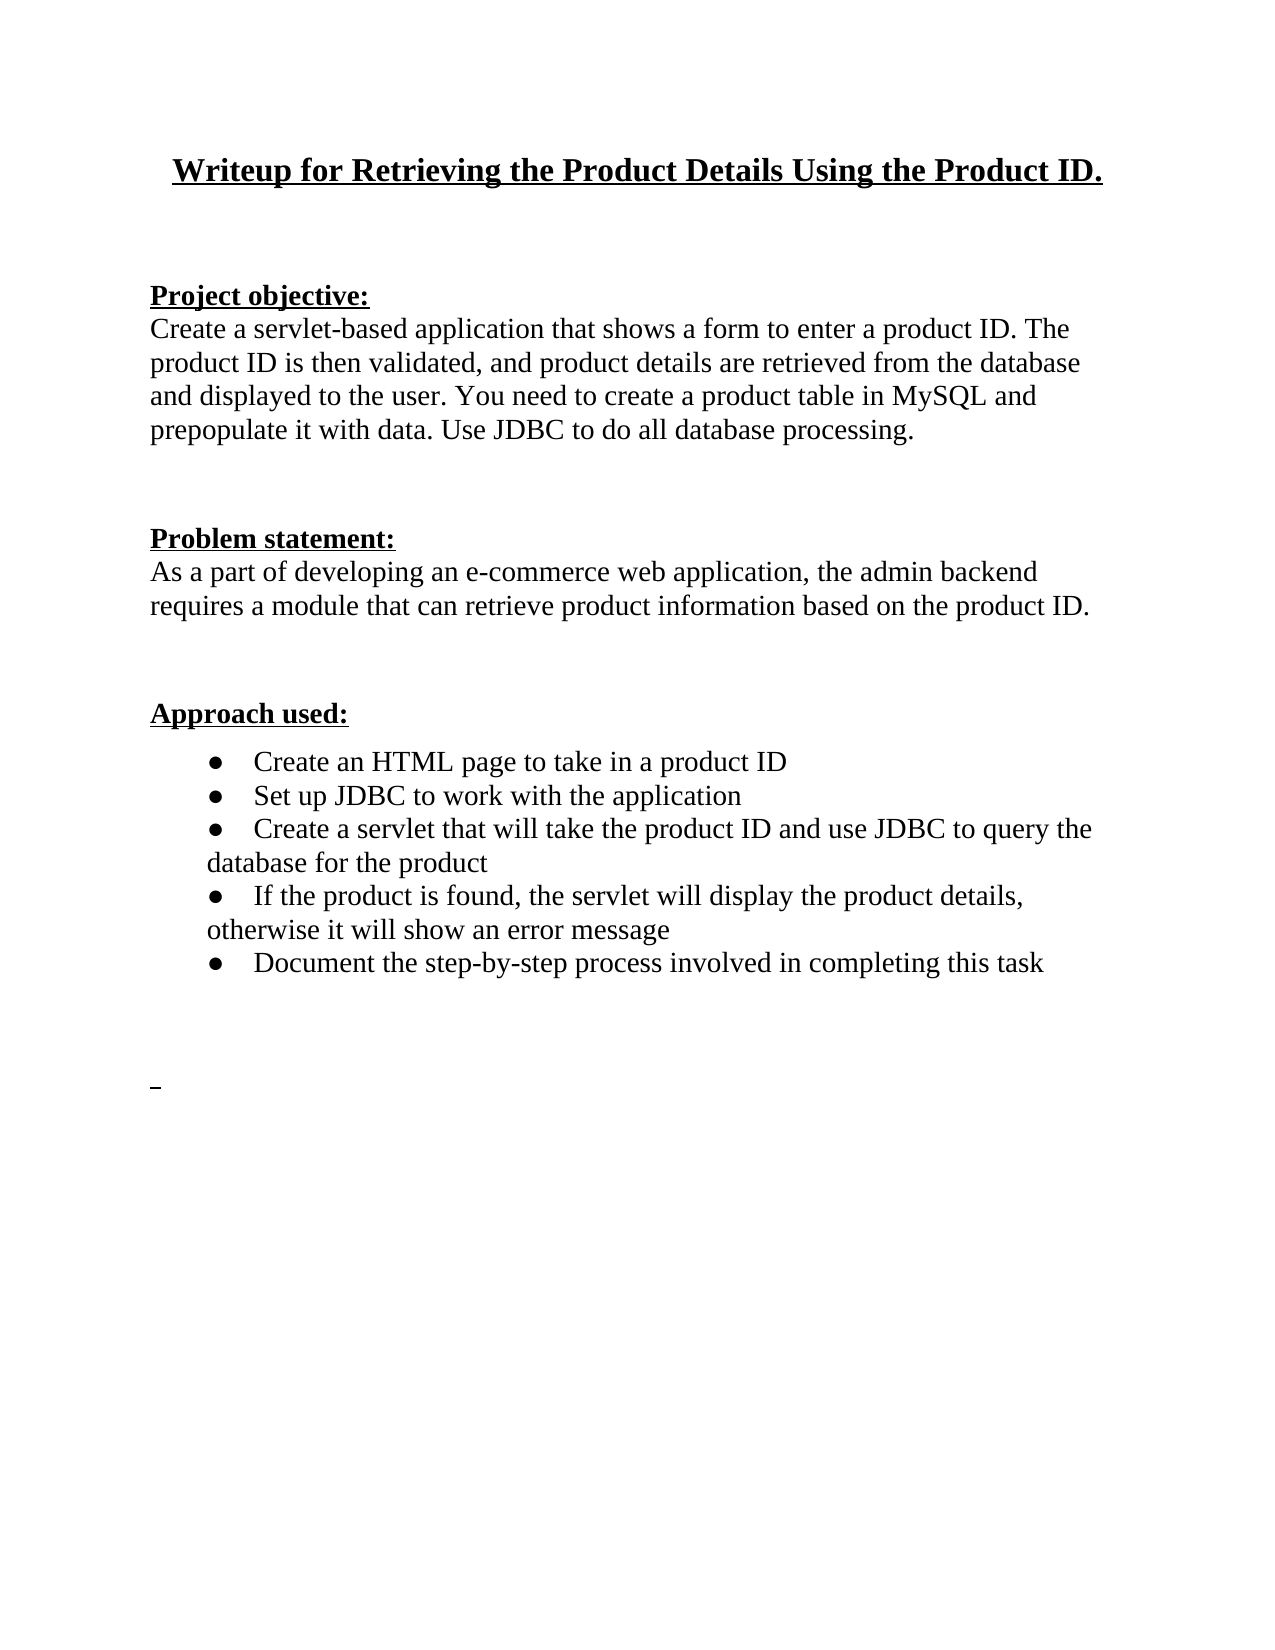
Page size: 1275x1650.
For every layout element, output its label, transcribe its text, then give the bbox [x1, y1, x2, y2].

text Approach used: [150, 697, 1125, 730]
text Project objective: Create a servlet-based application that shows a form to enter a product ID. The product ID is then validated, and product details are retrieved from the database and displayed to the user. You need to create a product table in MySQL and prepopulate it with data. Use JDBC to do all database processing. [150, 278, 1125, 446]
text ● Create an HTML page to take in a product ID ● Set up JDBC to work with the application ● Create a servlet that will take the product ID and use JDBC to query the database for the product ● If the product is found, the servlet will display the product details, otherwise it will show an error message ● Document the step-by-step process involved in completing this task [207, 744, 1125, 979]
text Problem statement: As a part of developing an e-commerce web application, the admin backend requires a module that can retrieve product information based on the product ID. [395, 521, 1125, 621]
text Writeup for Retrieving the Product Details Using the Product ID. [150, 150, 1125, 188]
